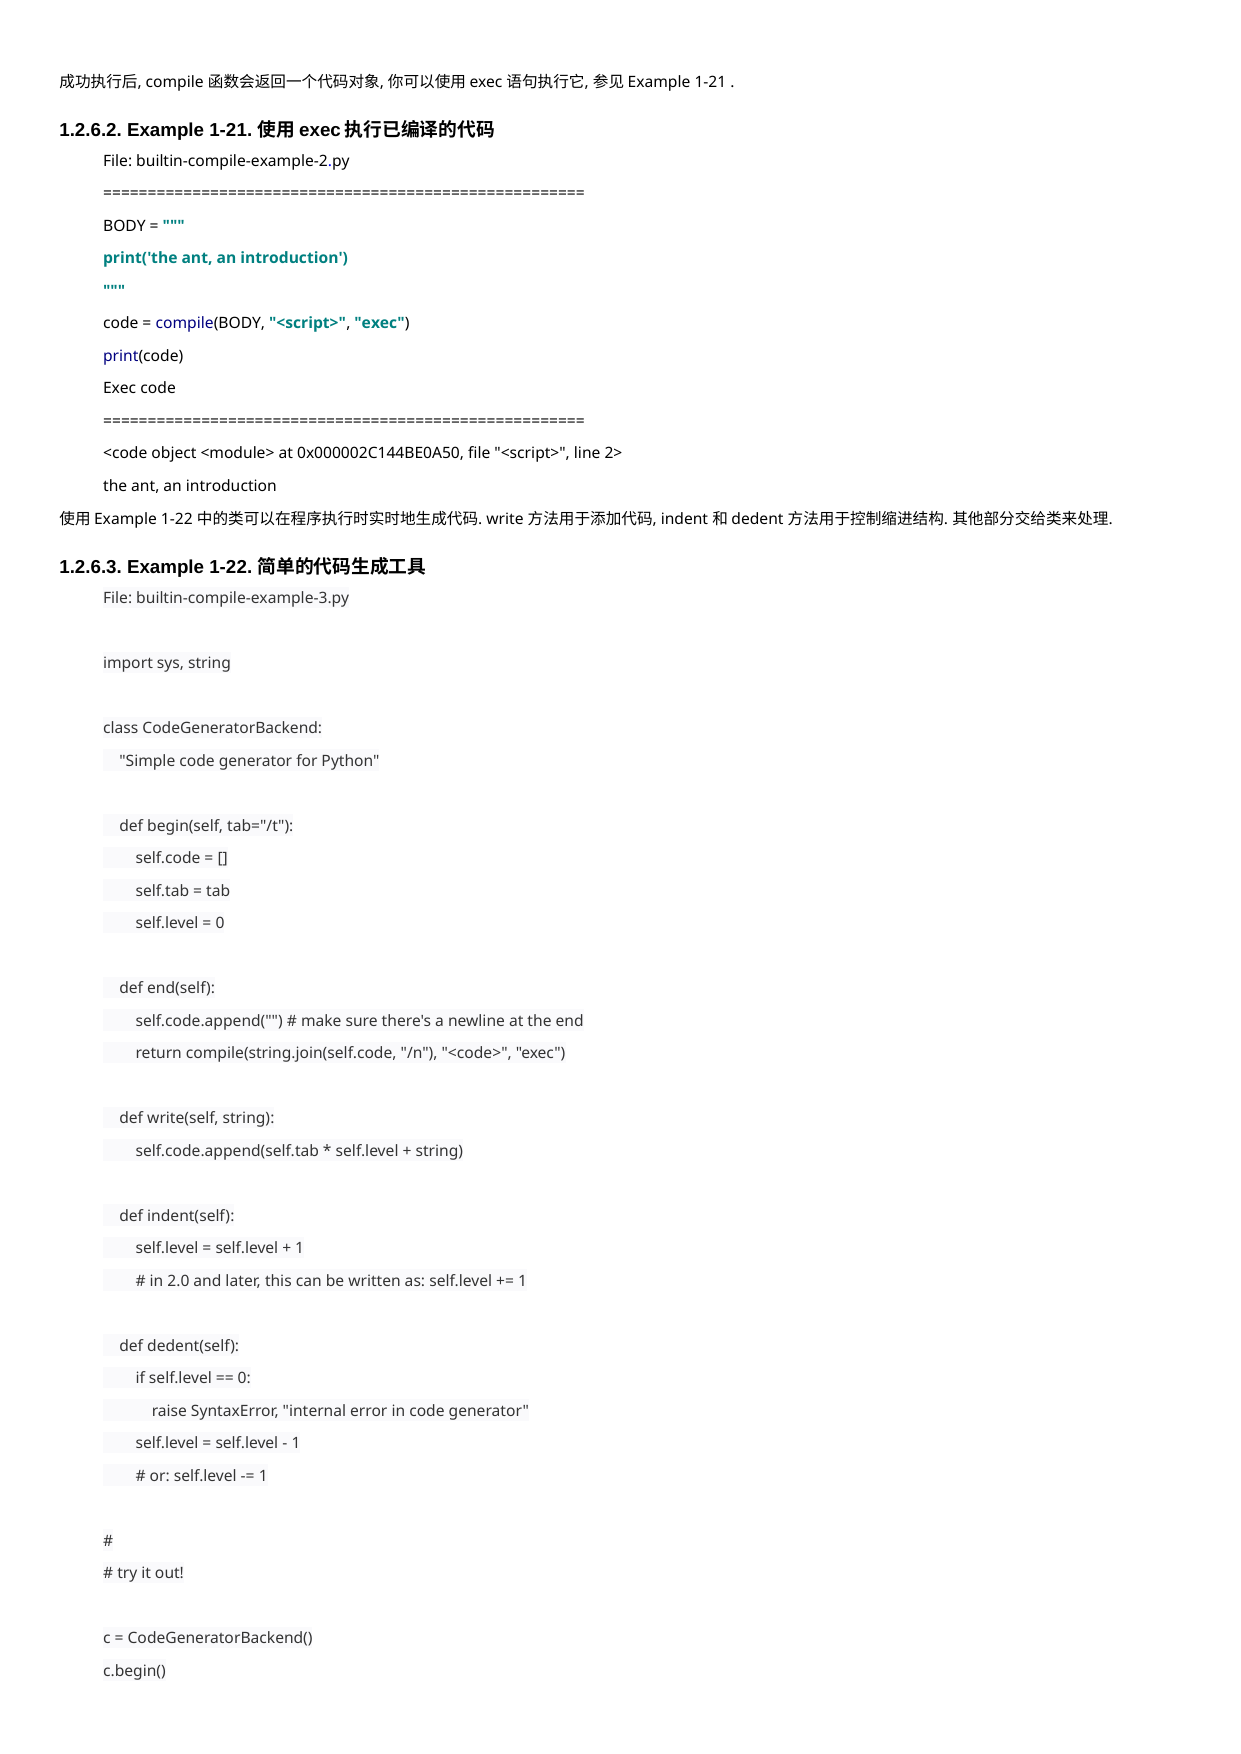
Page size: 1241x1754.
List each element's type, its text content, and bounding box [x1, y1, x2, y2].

text if self.level == 0: [59, 1361, 1181, 1394]
text # try it out! [59, 1556, 1181, 1589]
text 使用 Example 1-22 中的类可以在程序执行时实时地生成代码. write 方法用于添加代码, indent 和 dedent 方法用于控制缩进结构. 其他部分交给类来处理. [59, 502, 1181, 534]
text # in 2.0 and later, this can be written as: self.level += 1 [59, 1264, 1181, 1296]
text c = CodeGeneratorBackend() [59, 1621, 1181, 1654]
text self.code.append("") # make sure there's a newline at the end [59, 1004, 1181, 1036]
subtitle 1.2.6.3. Example 1-22. 简单的代码生成工具 [59, 549, 1181, 581]
text def end(self): [59, 971, 1181, 1004]
text BODY = """ print('the ant, an introduction') """ code = compile(BODY, "<script>", "exec") print(code) [103, 209, 1181, 372]
text <code object <module> at 0x000002C144BE0A50, file "<script>", line 2> [103, 437, 1181, 469]
text ====================================================== [103, 404, 1181, 437]
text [103, 177, 1181, 209]
text self.code.append(self.tab * self.level + string) [59, 1134, 1181, 1166]
text self.level = 0 [59, 906, 1181, 939]
text return compile(string.join(self.code, "/n"), "<code>", "exec") [59, 1036, 1181, 1069]
subtitle 1.2.6.2. Example 1-21. 使用 exec执行已编译的代码 [59, 112, 1181, 144]
text self.tab = tab [59, 874, 1181, 906]
text 成功执行后, compile 函数会返回一个代码对象, 你可以使用 exec 语句执行它, 参见 Example 1-21 . [59, 64, 1181, 97]
text File: builtin-compile-example-2.py [103, 144, 1181, 177]
text def dedent(self): [59, 1329, 1181, 1361]
text the ant, an introduction [103, 469, 1181, 502]
text Exec code [103, 372, 1181, 404]
text raise SyntaxError, "internal error in code generator" [59, 1394, 1181, 1426]
text self.level = self.level + 1 [59, 1231, 1181, 1264]
text self.code = [] [59, 841, 1181, 874]
text self.level = self.level - 1 [59, 1426, 1181, 1459]
text # or: self.level -= 1 [59, 1459, 1181, 1491]
text import sys, string [59, 646, 1181, 679]
text def indent(self): [59, 1199, 1181, 1231]
text "Simple code generator for Python" [59, 744, 1181, 776]
text File: builtin-compile-example-3.py [59, 581, 1181, 614]
text def write(self, string): [59, 1101, 1181, 1134]
text class CodeGeneratorBackend: [59, 711, 1181, 744]
text c.begin() [59, 1654, 1181, 1686]
text def begin(self, tab="/t"): [59, 809, 1181, 841]
text # [59, 1524, 1181, 1556]
